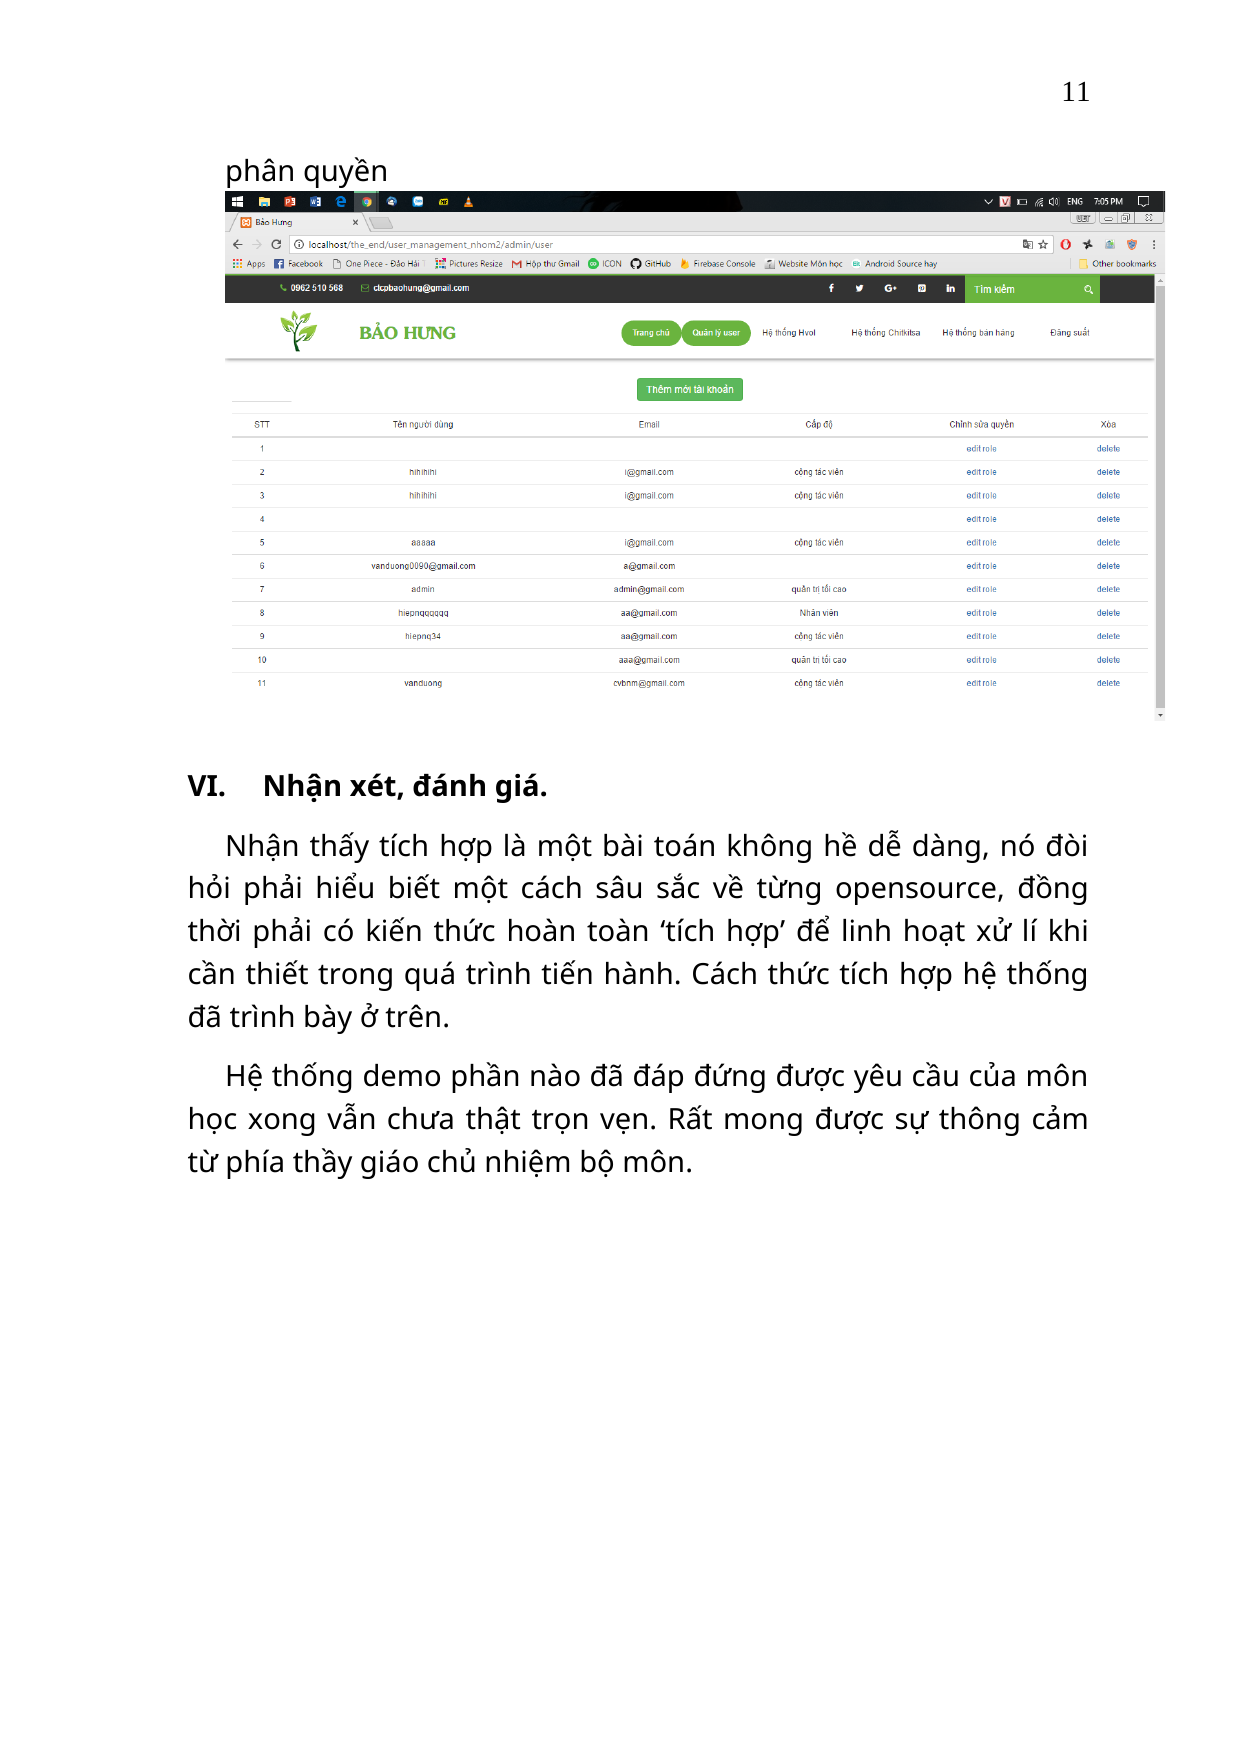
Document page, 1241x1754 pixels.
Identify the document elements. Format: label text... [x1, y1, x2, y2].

picture [225, 191, 1166, 721]
text Nhận thấy tích hợp là một bài toán không hề dễ dàng, nó đòi hỏi phải hiểu biết một cách sâu sắc về từng opensource, đồng thời phải có kiến thức hoàn toàn ‘tích hợp’ để linh hoạt xử lí khi cần thiết trong quá trình tiến hành. Cách thức tích hợp hệ thống đã trình bày ở trên. [187, 825, 1090, 1036]
text Hệ thống demo phần nào đã đáp đứng được yêu cầu của môn học xong vẫn chưa thật trọn vẹn. Rất mong được sự thông cảm từ phía thầy giáo chủ nhiệm bộ môn. [187, 1056, 1090, 1181]
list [187, 150, 1090, 721]
list Nhận xét, đánh giá. [187, 766, 1090, 805]
